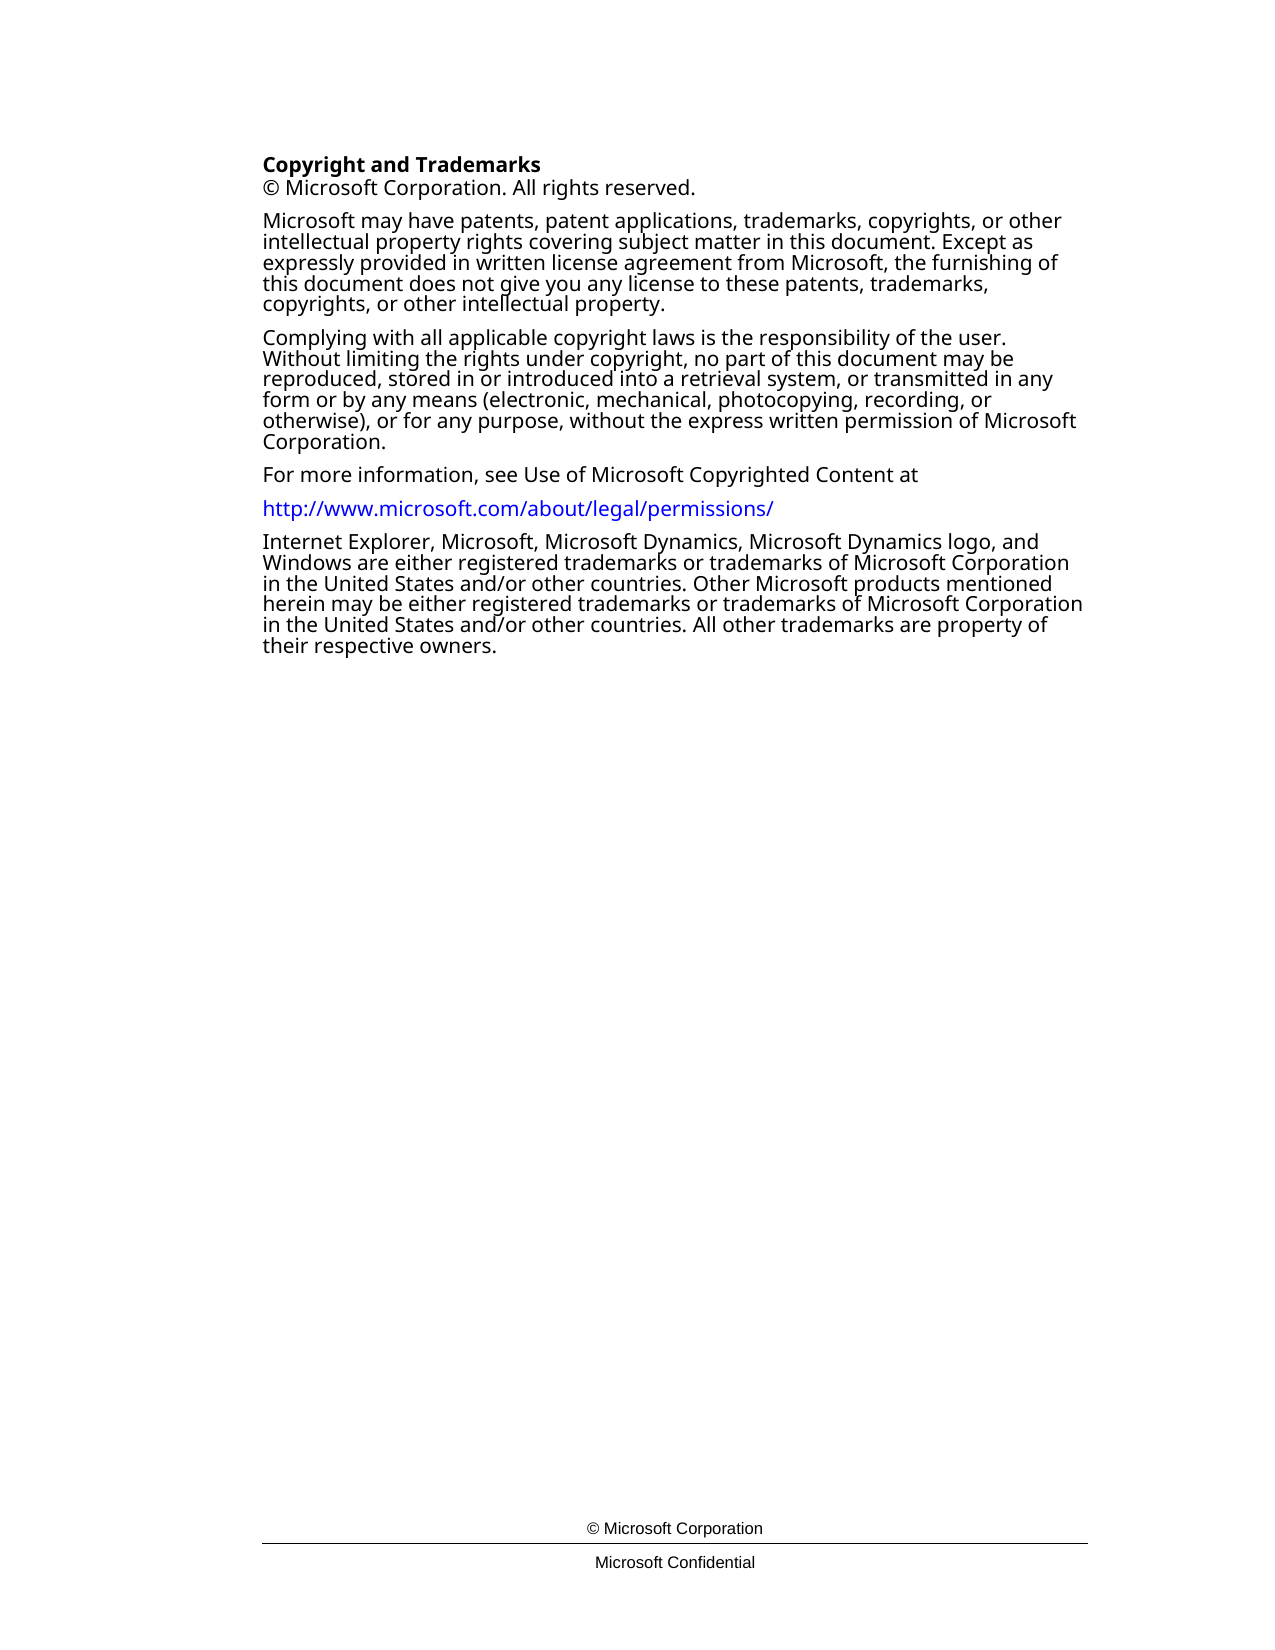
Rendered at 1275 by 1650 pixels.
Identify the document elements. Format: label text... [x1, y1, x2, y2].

text http://www.microsoft.com/about/legal/permissions/ [262, 499, 1088, 520]
text Complying with all applicable copyright laws is the responsibility of the user. Without limiting the rights under copyright, no part of this document may be reproduced, stored in or introduced into a retrieval system, or transmitted in any form or by any means (electronic, mechanical, photocopying, recording, or otherwise), or for any purpose, without the express written permission of Microsoft Corporation. [262, 328, 1088, 453]
text © Microsoft Corporation. All rights reserved. [262, 178, 1088, 199]
text For more information, see Use of Microsoft Copyrighted Content at [262, 466, 1088, 487]
text Microsoft may have patents, patent applications, trademarks, copyrights, or other intellectual property rights covering subject matter in this document. Except as expressly provided in written license agreement from Microsoft, the furnishing of this document does not give you any license to these patents, trademarks, copyrights, or other intellectual property. [262, 212, 1088, 316]
text Copyright and Trademarks [262, 150, 1088, 178]
text Internet Explorer, Microsoft, Microsoft Dynamics, Microsoft Dynamics logo, and Windows are either registered trademarks or trademarks of Microsoft Corporation in the United States and/or other countries. Other Microsoft products mentioned herein may be either registered trademarks or trademarks of Microsoft Corporation in the United States and/or other countries. All other trademarks are property of their respective owners. [262, 533, 1088, 658]
